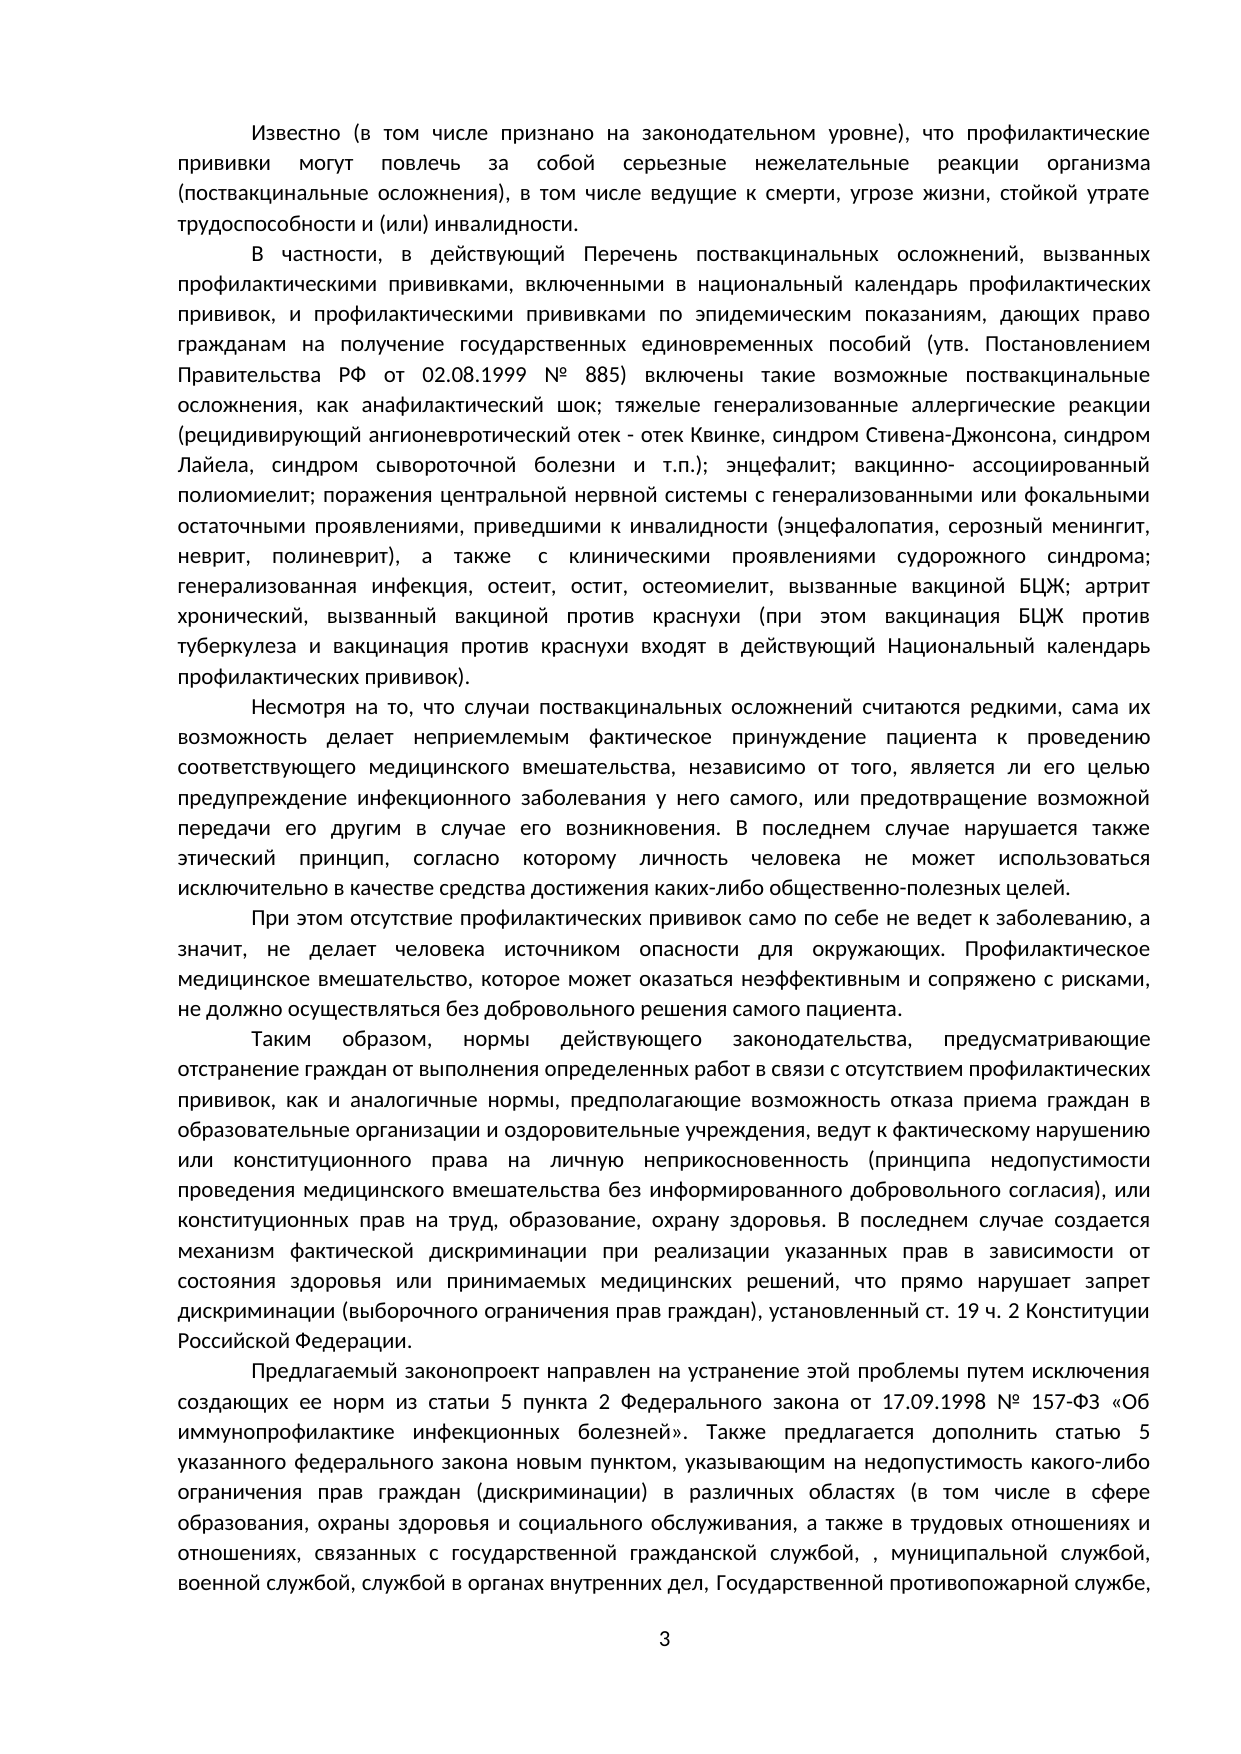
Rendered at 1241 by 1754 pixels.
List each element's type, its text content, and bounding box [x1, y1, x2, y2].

text Известно (в том числе признано на законодательном уровне), что профилактические прививки могут повлечь за собой серьезные нежелательные реакции организма (поствакцинальные осложнения), в том числе ведущие к смерти, угрозе жизни, стойкой утрате трудоспособности и (или) инвалидности. [177, 118, 1152, 237]
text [177, 1357, 1152, 1596]
text При этом отсутствие профилактических прививок само по себе не ведет к заболеванию, а значит, не делает человека источником опасности для окружающих. Профилактическое медицинское вмешательство, которое может оказаться неэффективным и сопряжено с рисками, не должно осуществляться без добровольного решения самого пациента. [177, 903, 1152, 1022]
text В частности, в действующий Перечень поствакцинальных осложнений, вызванных профилактическими прививками, включенными в национальный календарь профилактических прививок, и профилактическими прививками по эпидемическим показаниям, дающих право гражданам на получение государственных единовременных пособий (утв. Постановлением Правительства РФ от 02.08.1999 № 885) включены такие возможные поствакцинальные осложнения, как анафилактический шок; тяжелые генерализованные аллергические реакции (рецидивирующий ангионевротический отек - отек Квинке, синдром Стивена-Джонсона, синдром Лайела, синдром сывороточной болезни и т.п.); энцефалит; вакцинно- ассоциированный полиомиелит; поражения центральной нервной системы с генерализованными или фокальными остаточными проявлениями, приведшими к инвалидности (энцефалопатия, серозный менингит, неврит, полиневрит), а также с клиническими проявлениями судорожного синдрома; генерализованная инфекция, остеит, остит, остеомиелит, вызванные вакциной БЦЖ; артрит хронический, вызванный вакциной против краснухи (при этом вакцинация БЦЖ против туберкулеза и вакцинация против краснухи входят в действующий Национальный календарь профилактических прививок). [177, 239, 1152, 690]
text Таким образом, нормы действующего законодательства, предусматривающие отстранение граждан от выполнения определенных работ в связи с отсутствием профилактических прививок, как и аналогичные нормы, предполагающие возможность отказа приема граждан в образовательные организации и оздоровительные учреждения, ведут к фактическому нарушению или конституционного права на личную неприкосновенность (принципа недопустимости проведения медицинского вмешательства без информированного добровольного согласия), или конституционных прав на труд, образование, охрану здоровья. В последнем случае создается механизм фактической дискриминации при реализации указанных прав в зависимости от состояния здоровья или принимаемых медицинских решений, что прямо нарушает запрет дискриминации (выборочного ограничения прав граждан), установленный ст. 19 ч. 2 Конституции Российской Федерации. [177, 1024, 1152, 1354]
text Несмотря на то, что случаи поствакцинальных осложнений считаются редкими, сама их возможность делает неприемлемым фактическое принуждение пациента к проведению соответствующего медицинского вмешательства, независимо от того, является ли его целью предупреждение инфекционного заболевания у него самого, или предотвращение возможной передачи его другим в случае его возникновения. В последнем случае нарушается также этический принцип, согласно которому личность человека не может использоваться исключительно в качестве средства достижения каких-либо общественно-полезных целей. [177, 692, 1152, 901]
